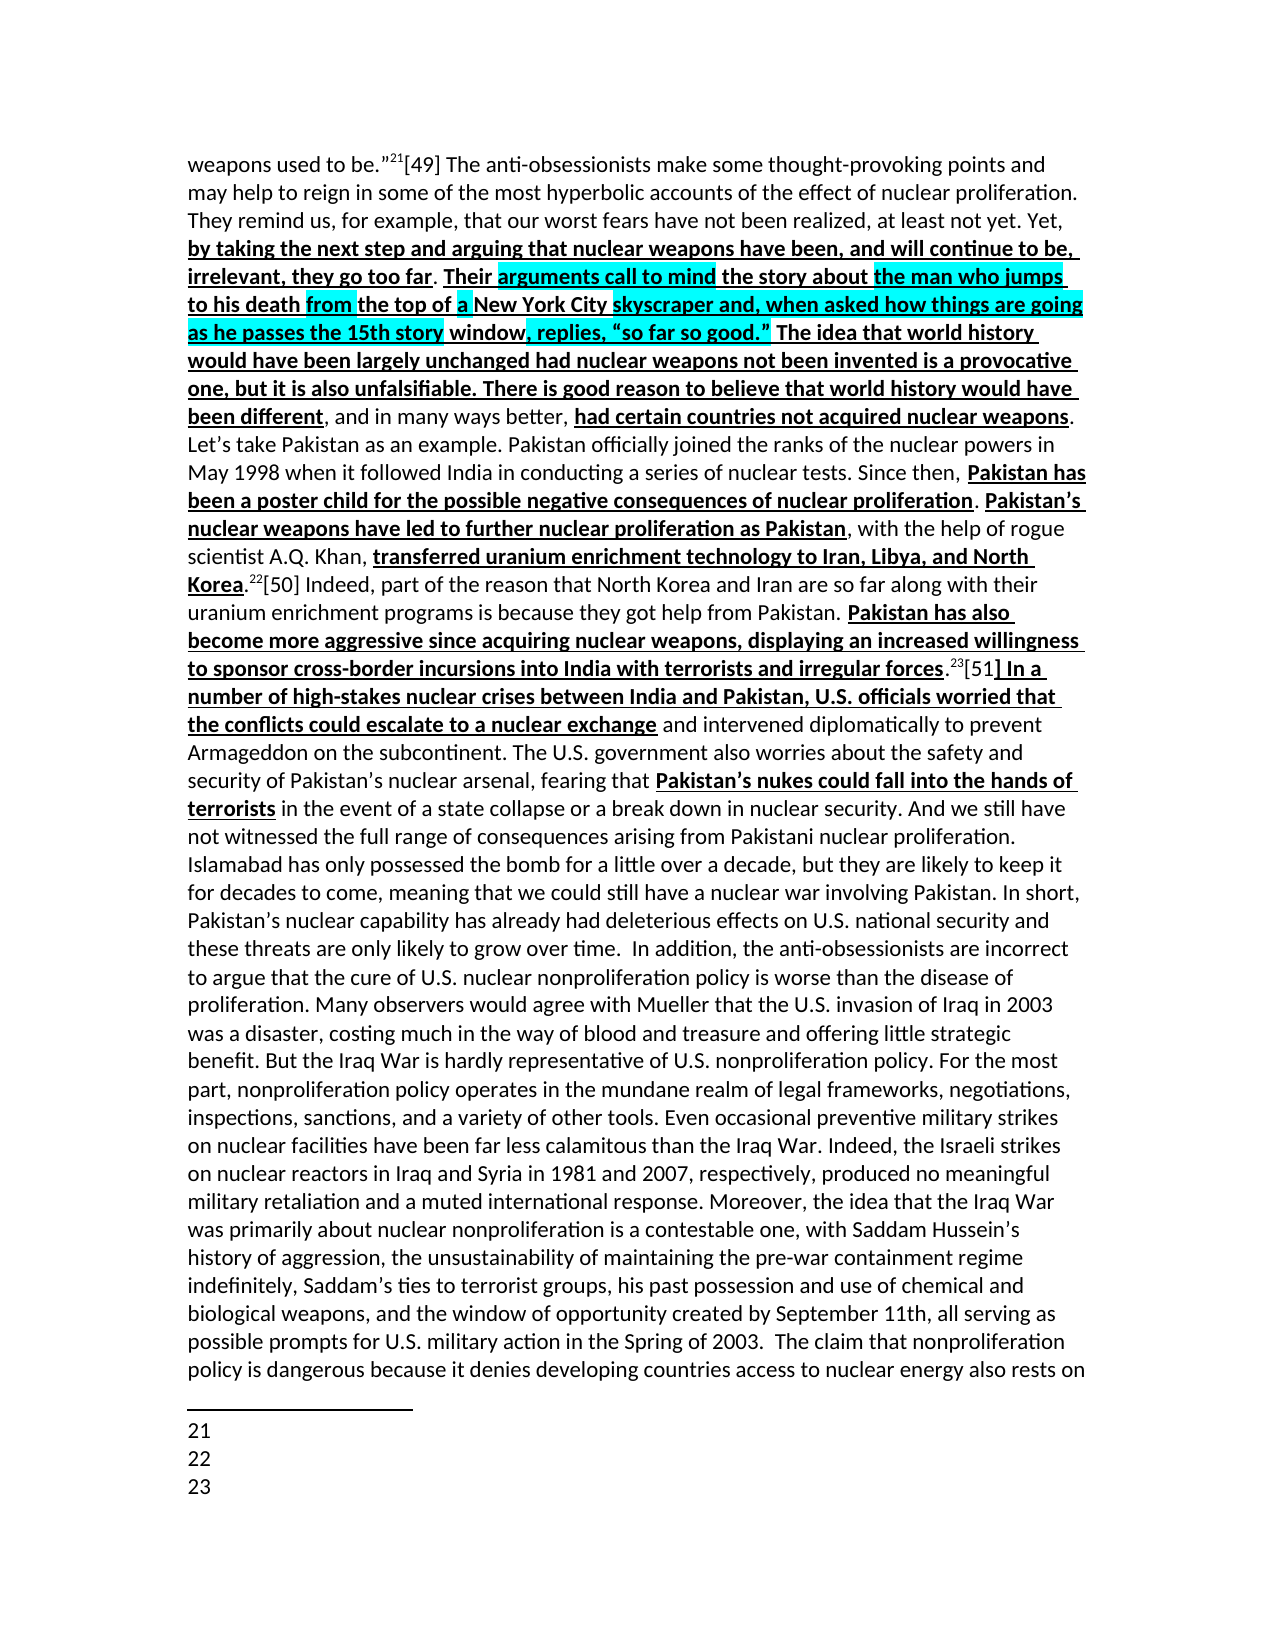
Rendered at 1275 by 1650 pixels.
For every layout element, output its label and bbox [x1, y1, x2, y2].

text [187, 150, 1087, 1383]
